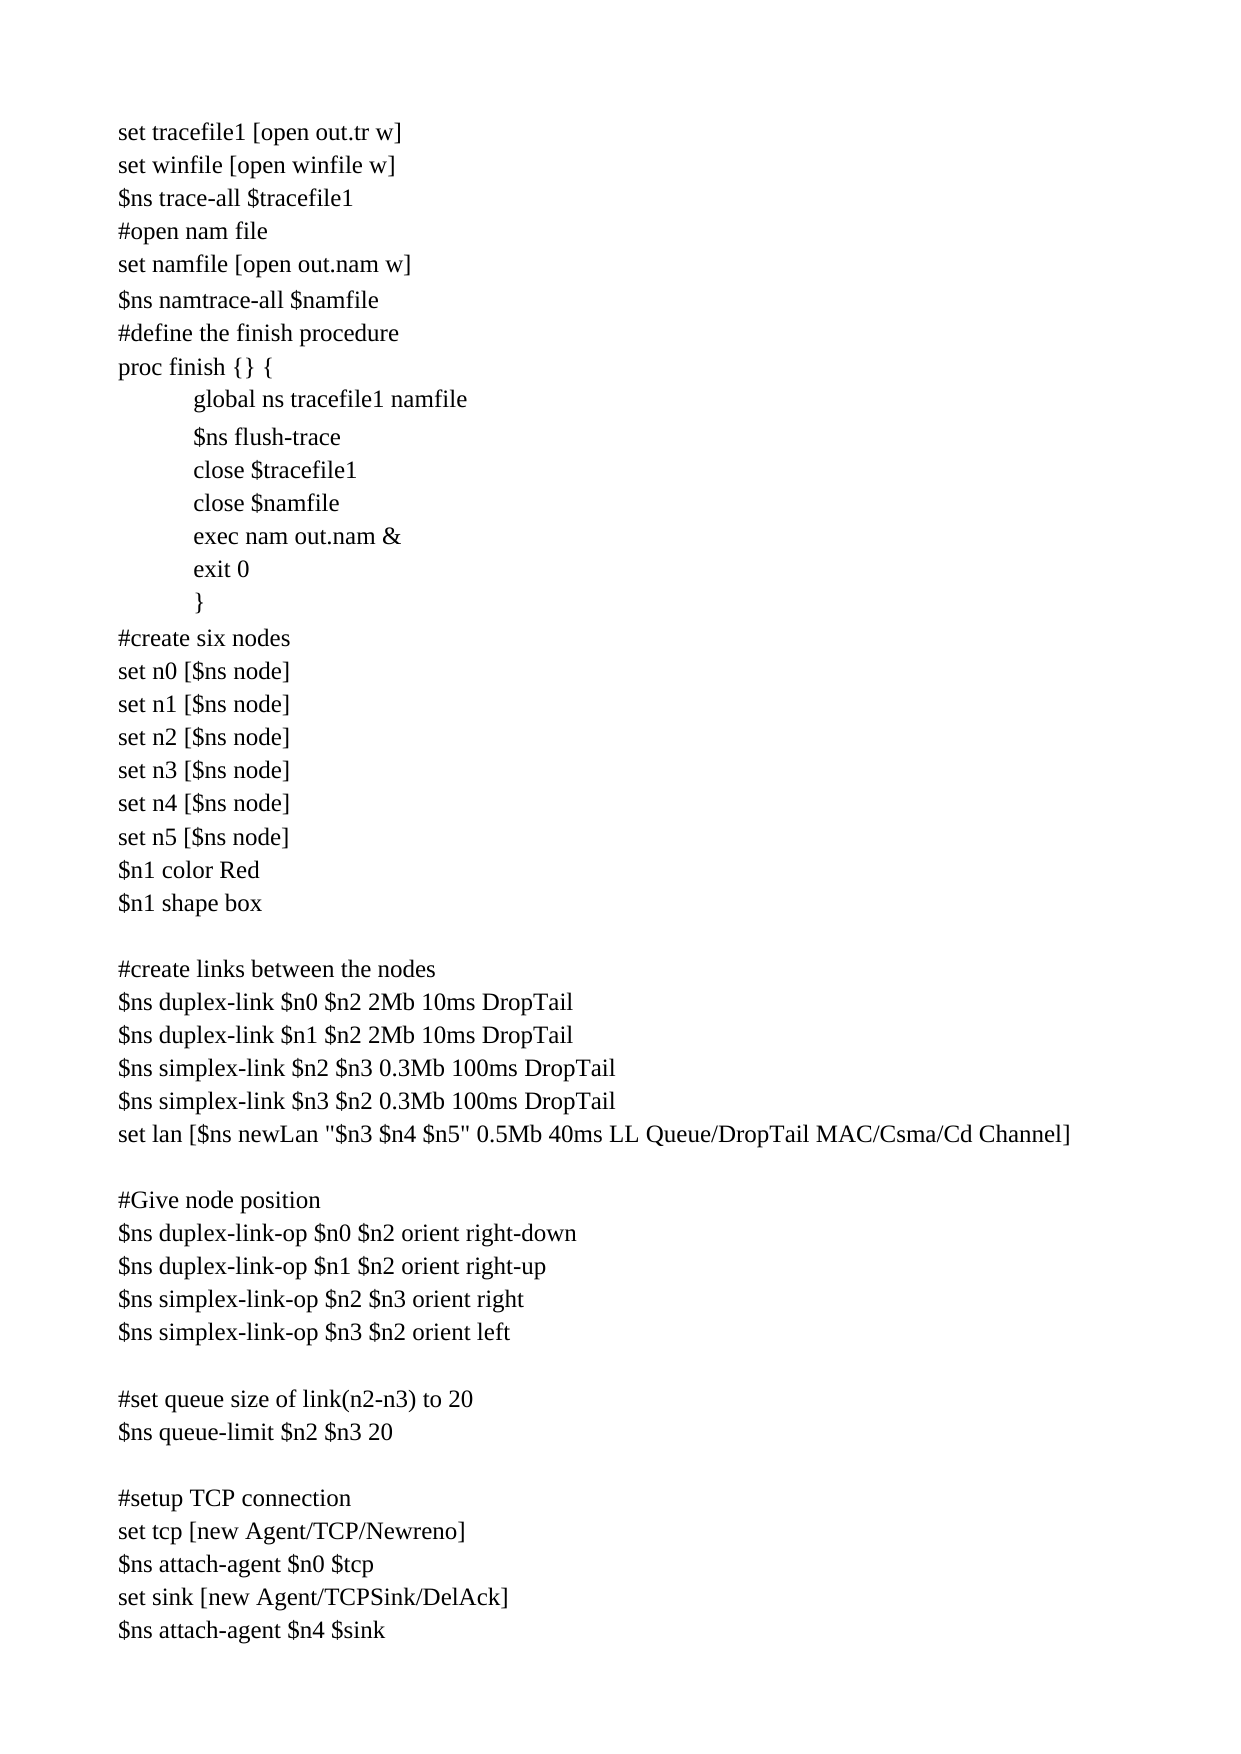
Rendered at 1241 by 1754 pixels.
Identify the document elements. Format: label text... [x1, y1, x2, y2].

text #create links between the nodes [118, 954, 1190, 982]
text $ns simplex-link-op $n2 $n3 orient right [118, 1284, 1190, 1313]
text set tracefile1 [open out.tr w] set winfile [open winfile w] [118, 117, 403, 178]
text $ns duplex-link-op $n1 $n2 orient right-up [118, 1251, 1190, 1280]
text set tcp [new Agent/TCP/Newreno] [118, 1516, 1190, 1544]
text #create six nodes set n0 [$ns node] set n1 [$ns node] set n2 [$ns node] set n3 [$ns node] set n4 [$ns node] set n5 [$ns node] [118, 623, 290, 850]
text $ns flush-trace close $tracefile1 close $namfile [193, 422, 359, 517]
text $ns duplex-link $n0 $n2 2Mb 10ms DropTail [118, 987, 1190, 1016]
text $ns simplex-link-op $n3 $n2 orient left [118, 1317, 1190, 1346]
text #Give node position [118, 1185, 1190, 1214]
text $ns simplex-link $n2 $n3 0.3Mb 100ms DropTail [118, 1053, 1190, 1082]
text $ns trace-all $tracefile1 #open nam file [118, 183, 356, 244]
text #set queue size of link(n2-n3) to 20 [118, 1384, 1190, 1412]
text } [193, 587, 1190, 616]
text exec nam out.nam & exit 0 [193, 521, 403, 583]
text set lan [$ns newLan "$n3 $n4 $n5" 0.5Mb 40ms LL Queue/DropTail MAC/Csma/Cd Channel] [118, 1119, 1190, 1148]
text $ns attach-agent $n4 $sink [118, 1615, 1190, 1644]
text global ns tracefile1 namfile [193, 384, 1190, 413]
text set sink [new Agent/TCPSink/DelAck] [118, 1582, 1190, 1611]
text $n1 color Red [118, 855, 1190, 883]
text set namfile [open out.nam w] [118, 249, 1190, 277]
text $ns duplex-link $n1 $n2 2Mb 10ms DropTail [118, 1020, 1190, 1049]
text $ns duplex-link-op $n0 $n2 orient right-down [118, 1218, 1190, 1247]
text $ns queue-limit $n2 $n3 20 [118, 1417, 1190, 1445]
text $ns attach-agent $n0 $tcp [118, 1549, 1190, 1578]
text #setup TCP connection [118, 1483, 1190, 1511]
text $ns namtrace-all $namfile #define the finish procedure proc finish {} { [118, 286, 401, 380]
text $n1 shape box [118, 888, 1190, 916]
text $ns simplex-link $n3 $n2 0.3Mb 100ms DropTail [118, 1086, 1190, 1115]
